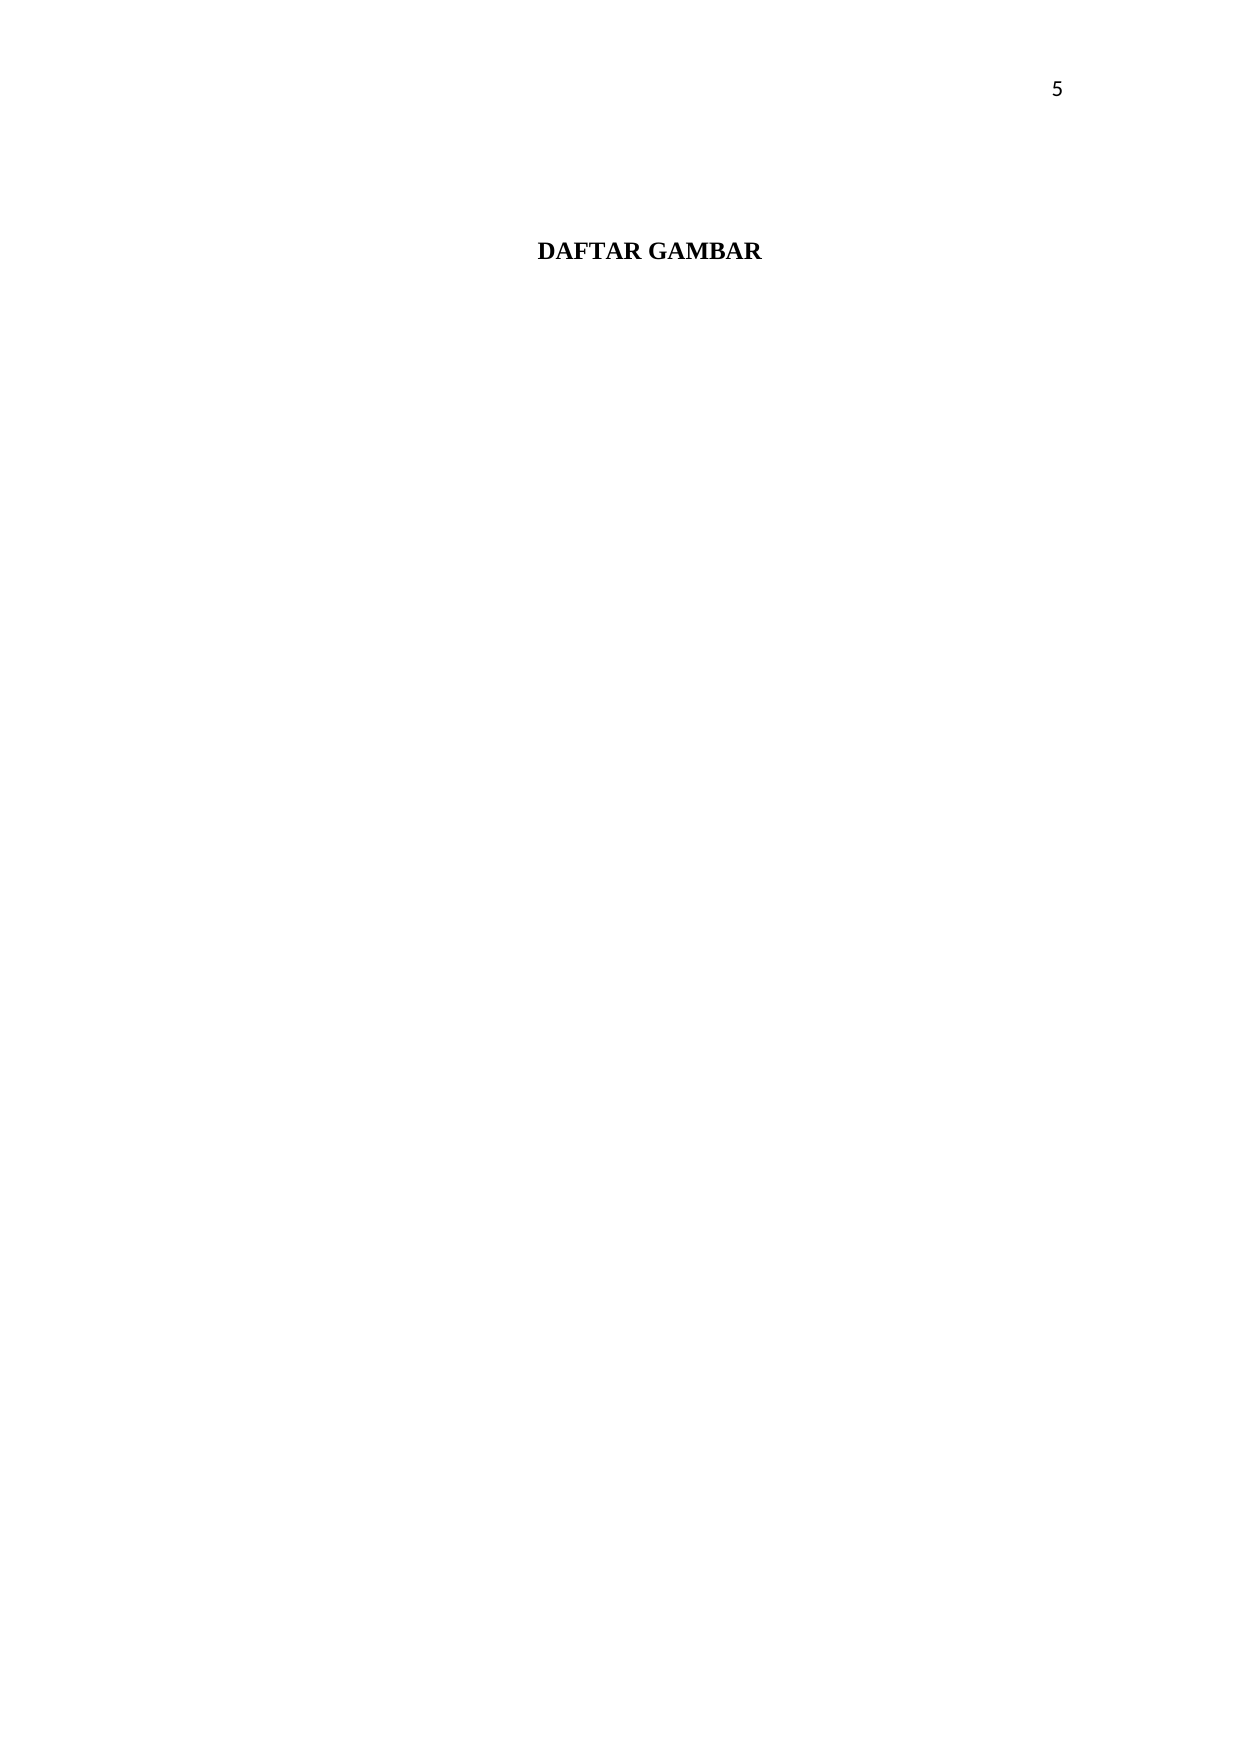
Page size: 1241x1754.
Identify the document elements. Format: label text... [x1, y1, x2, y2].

subtitle DAFTAR GAMBAR [236, 236, 1063, 265]
